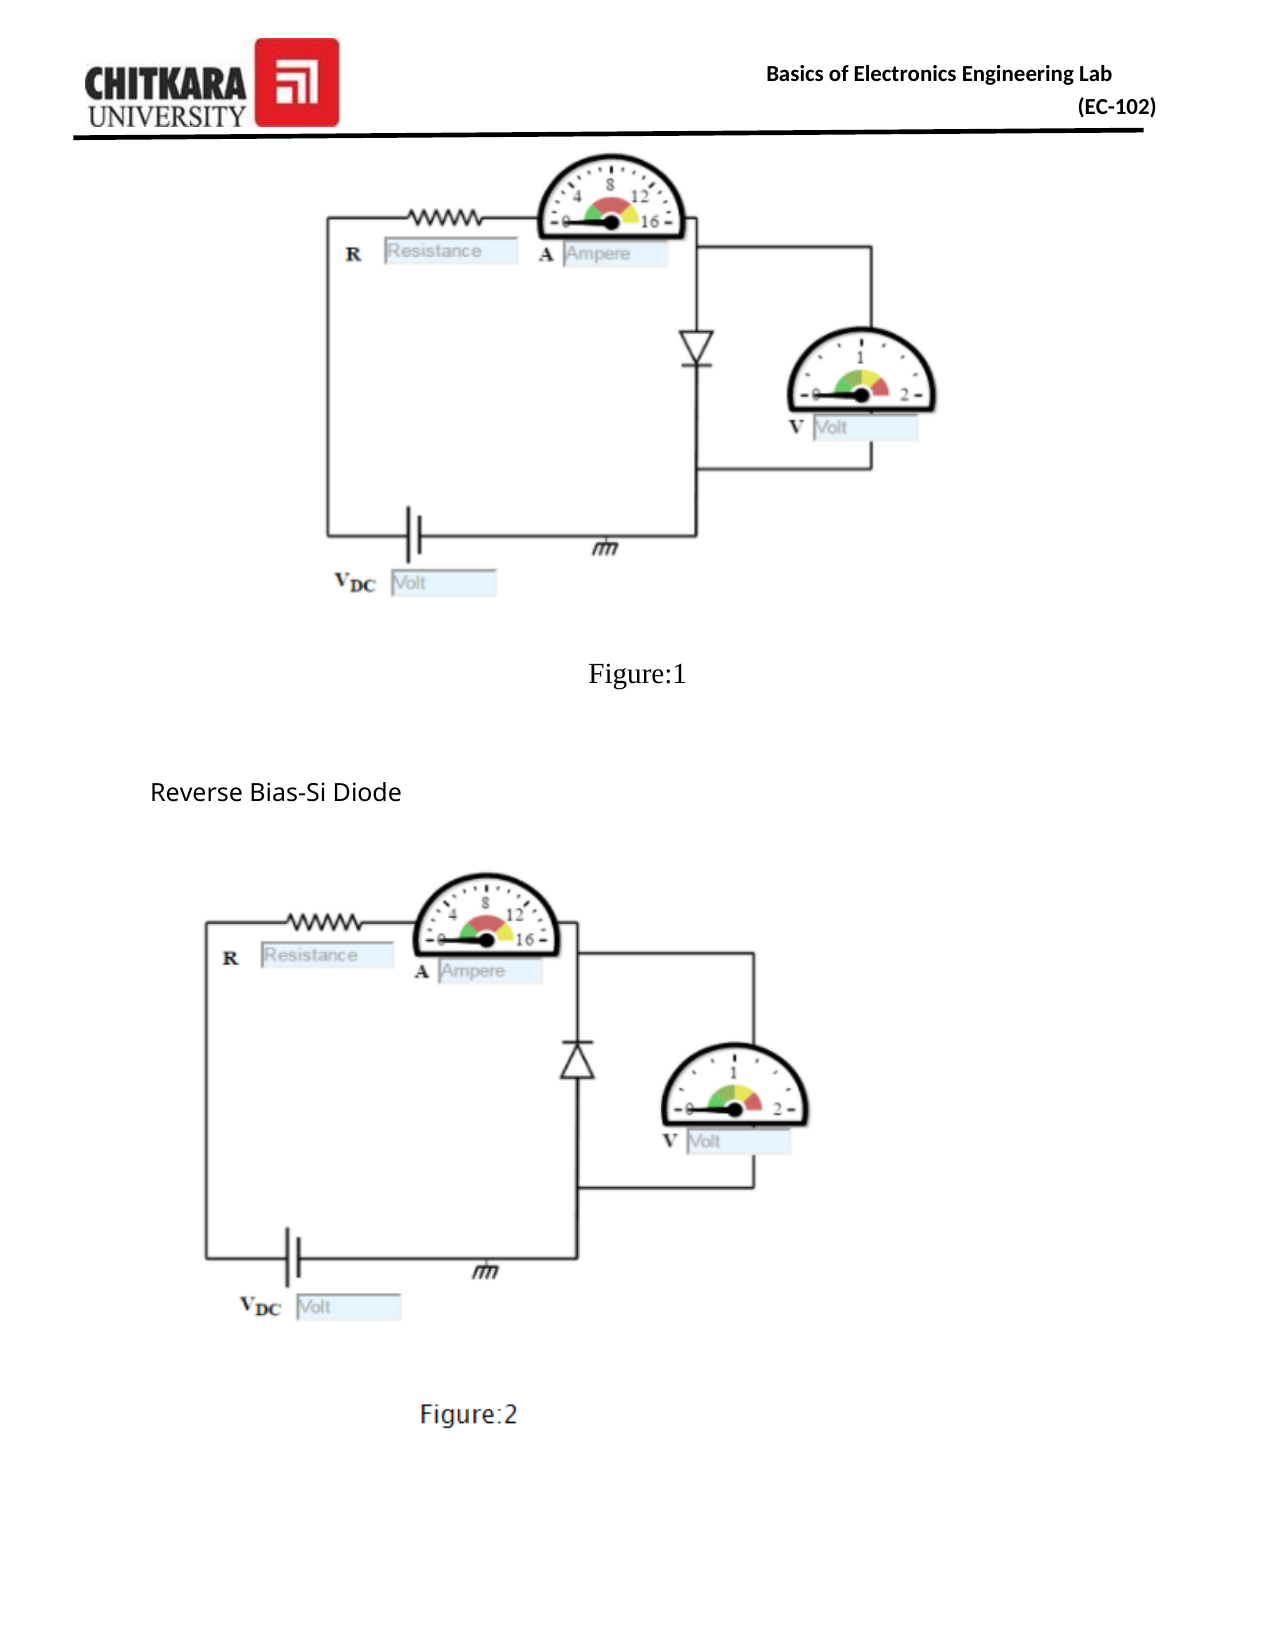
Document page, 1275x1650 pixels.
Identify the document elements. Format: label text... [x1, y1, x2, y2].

text Figure:1 [150, 656, 1125, 690]
picture [150, 868, 860, 1447]
text Reverse Bias-Si Diode [150, 775, 1125, 809]
picture [85, 38, 341, 127]
picture [269, 150, 1006, 632]
